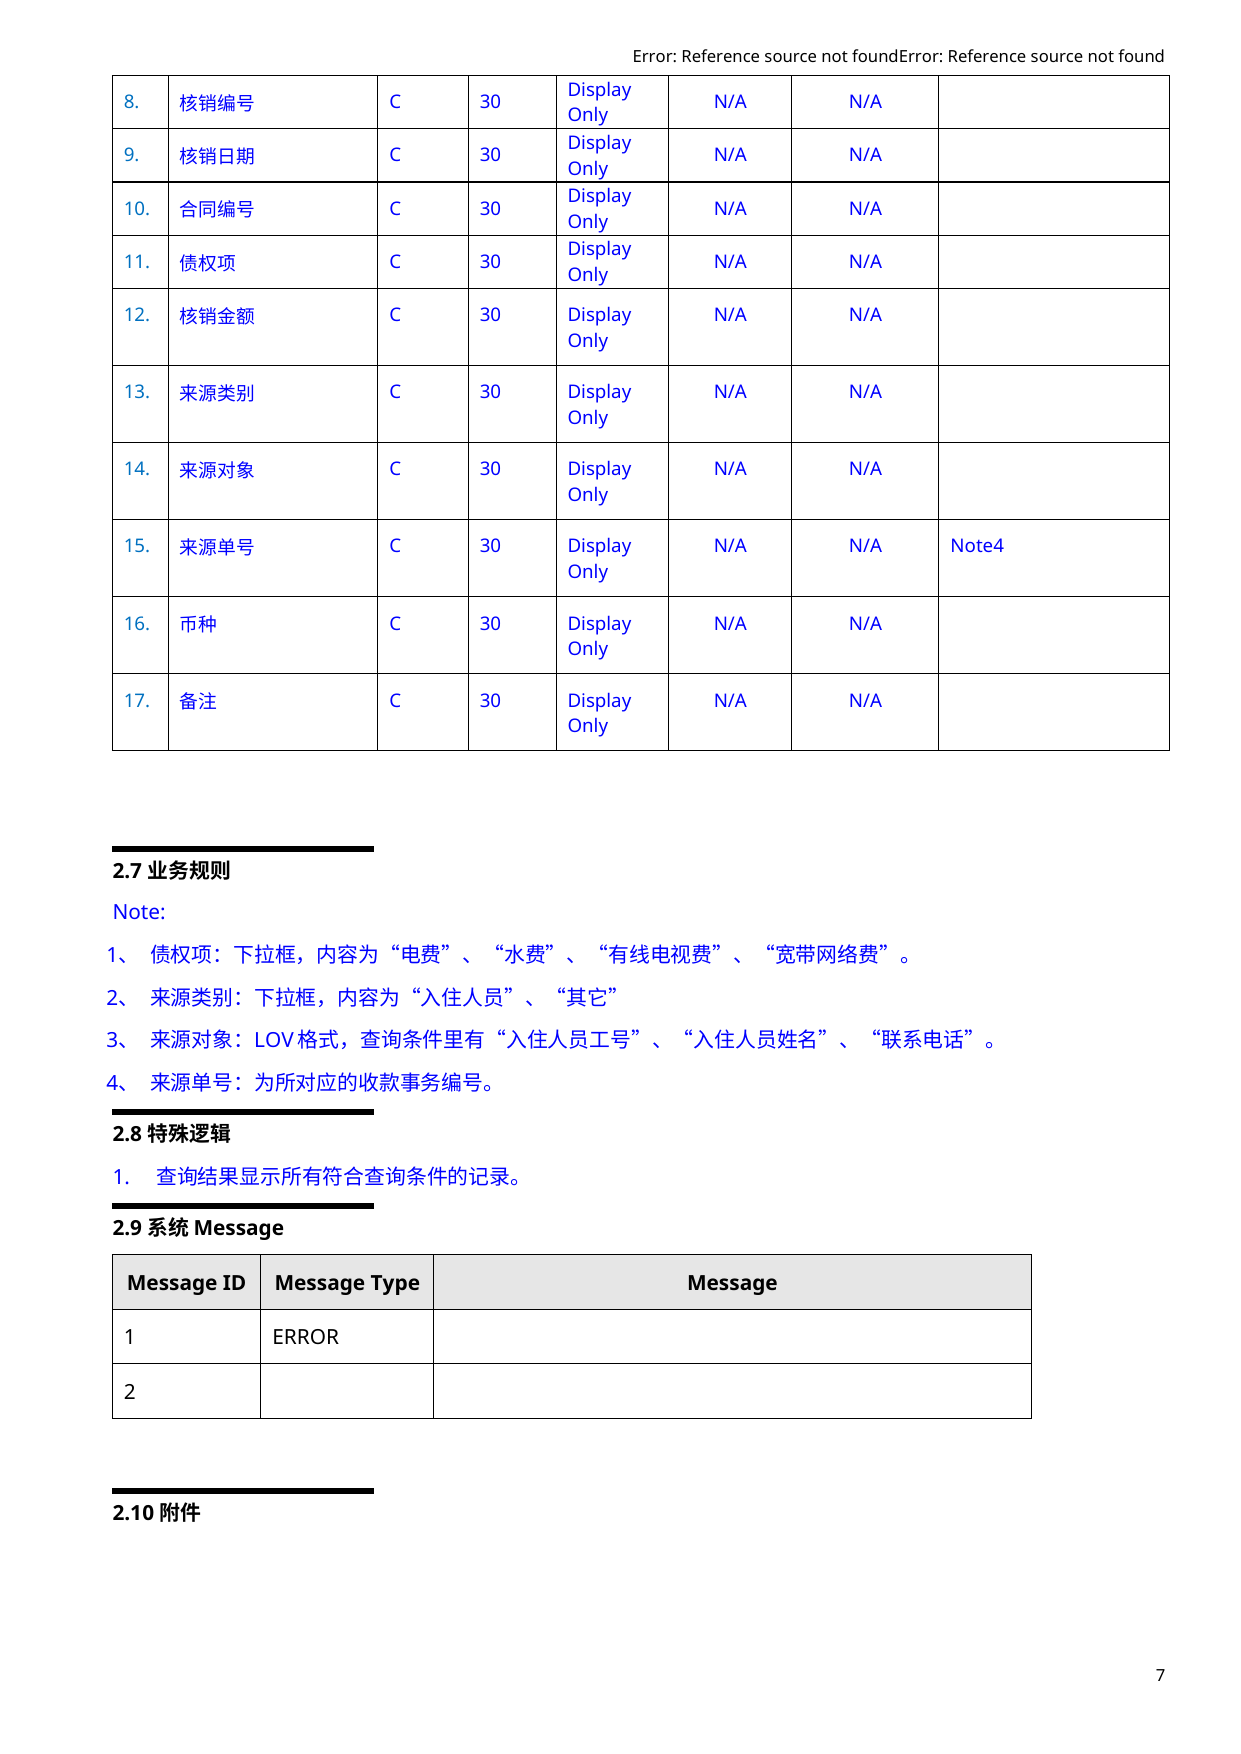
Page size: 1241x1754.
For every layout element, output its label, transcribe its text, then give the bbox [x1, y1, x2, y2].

table_cell N/A [792, 674, 938, 750]
table_cell 30 [469, 674, 556, 750]
table_cell 30 [469, 443, 556, 519]
table_cell N/A [792, 289, 938, 365]
list 来源对象：LOV格式，查询条件里有“入住人员工号”、“入住人员姓名”、“联系电话”。 [106, 1023, 1165, 1054]
table_cell Display Only [557, 129, 668, 181]
table_cell 来源对象 [169, 443, 377, 519]
table_cell [939, 597, 1169, 673]
subtitle 2.10 附件 [112, 1494, 374, 1527]
table_cell [113, 76, 168, 128]
table_cell N/A [669, 236, 791, 288]
table_header Message [434, 1255, 1031, 1309]
table_cell C [378, 289, 468, 365]
table_cell 币种 [169, 597, 377, 673]
table_cell 合同编号 [169, 183, 377, 235]
table_cell [113, 236, 168, 288]
table_cell 30 [469, 520, 556, 596]
table_cell C [378, 129, 468, 181]
table_cell N/A [792, 129, 938, 181]
list 查询结果显示所有符合查询条件的记录。 [112, 1160, 1165, 1191]
table_cell N/A [669, 289, 791, 365]
table_cell [113, 183, 168, 235]
table_cell 30 [469, 129, 556, 181]
table_cell C [378, 183, 468, 235]
subtitle 2.7 业务规则 [112, 852, 374, 884]
table_cell 30 [469, 236, 556, 288]
table_cell Display Only [557, 289, 668, 365]
table_cell 核销日期 [169, 129, 377, 181]
table_cell Display Only [557, 597, 668, 673]
list 来源类别：下拉框，内容为“入住人员”、“其它” [106, 981, 1165, 1011]
table_cell [939, 183, 1169, 235]
table_cell N/A [669, 129, 791, 181]
table_cell N/A [669, 366, 791, 442]
table_cell [939, 443, 1169, 519]
table_cell Display Only [557, 366, 668, 442]
list 债权项：下拉框，内容为“电费”、“水费”、“有线电视费”、“宽带网络费”。 [106, 938, 1165, 968]
table_cell Display Only [557, 183, 668, 235]
table_cell N/A [669, 674, 791, 750]
table_cell 债权项 [169, 236, 377, 288]
table_cell 1 [113, 1310, 260, 1363]
table_cell N/A [669, 183, 791, 235]
table_cell 2 [113, 1364, 260, 1418]
list 来源单号：为所对应的收款事务编号。 [106, 1066, 1165, 1097]
table_cell [939, 289, 1169, 365]
table_cell N/A [792, 597, 938, 673]
table_cell C [378, 443, 468, 519]
table_cell [939, 236, 1169, 288]
table_cell Display Only [557, 520, 668, 596]
table_header Message ID [113, 1255, 260, 1309]
table_cell Note4 [939, 520, 1169, 596]
table_cell 核销金额 [169, 289, 377, 365]
table_cell 30 [469, 76, 556, 128]
table_cell 30 [469, 366, 556, 442]
table_cell 30 [469, 289, 556, 365]
table_cell N/A [669, 597, 791, 673]
table_cell C [378, 674, 468, 750]
table_cell C [378, 520, 468, 596]
table_cell [939, 366, 1169, 442]
table_cell Display Only [557, 76, 668, 128]
table_cell N/A [792, 366, 938, 442]
table_cell Display Only [557, 674, 668, 750]
table_cell N/A [792, 520, 938, 596]
table_cell N/A [792, 183, 938, 235]
table_cell ERROR [261, 1310, 433, 1363]
table_cell C [378, 236, 468, 288]
table_cell 来源类别 [169, 366, 377, 442]
table_cell [939, 76, 1169, 128]
table_cell [434, 1364, 1031, 1418]
table_cell 来源单号 [169, 520, 377, 596]
table_cell N/A [792, 76, 938, 128]
table_cell [113, 674, 168, 750]
table_cell [113, 129, 168, 181]
table_cell N/A [669, 520, 791, 596]
table_cell 30 [469, 597, 556, 673]
table_cell [113, 366, 168, 442]
table_cell N/A [669, 76, 791, 128]
table_cell [113, 289, 168, 365]
subtitle 2.9 系统Message [112, 1209, 374, 1242]
table_cell 核销编号 [169, 76, 377, 128]
table_cell C [378, 366, 468, 442]
table_header Message Type [261, 1255, 433, 1309]
text Note: [112, 897, 1165, 925]
table_cell 备注 [169, 674, 377, 750]
table_cell [939, 129, 1169, 181]
table_cell 30 [469, 183, 556, 235]
table_cell N/A [669, 443, 791, 519]
table_cell C [378, 597, 468, 673]
table_cell [434, 1310, 1031, 1363]
table_cell C [378, 76, 468, 128]
table_cell [113, 597, 168, 673]
table_cell [113, 520, 168, 596]
table_cell N/A [792, 236, 938, 288]
table_cell [113, 443, 168, 519]
table_cell [261, 1364, 433, 1418]
subtitle 2.8 特殊逻辑 [112, 1115, 374, 1148]
table_cell N/A [792, 443, 938, 519]
table_cell [939, 674, 1169, 750]
table_cell Display Only [557, 443, 668, 519]
table_cell Display Only [557, 236, 668, 288]
